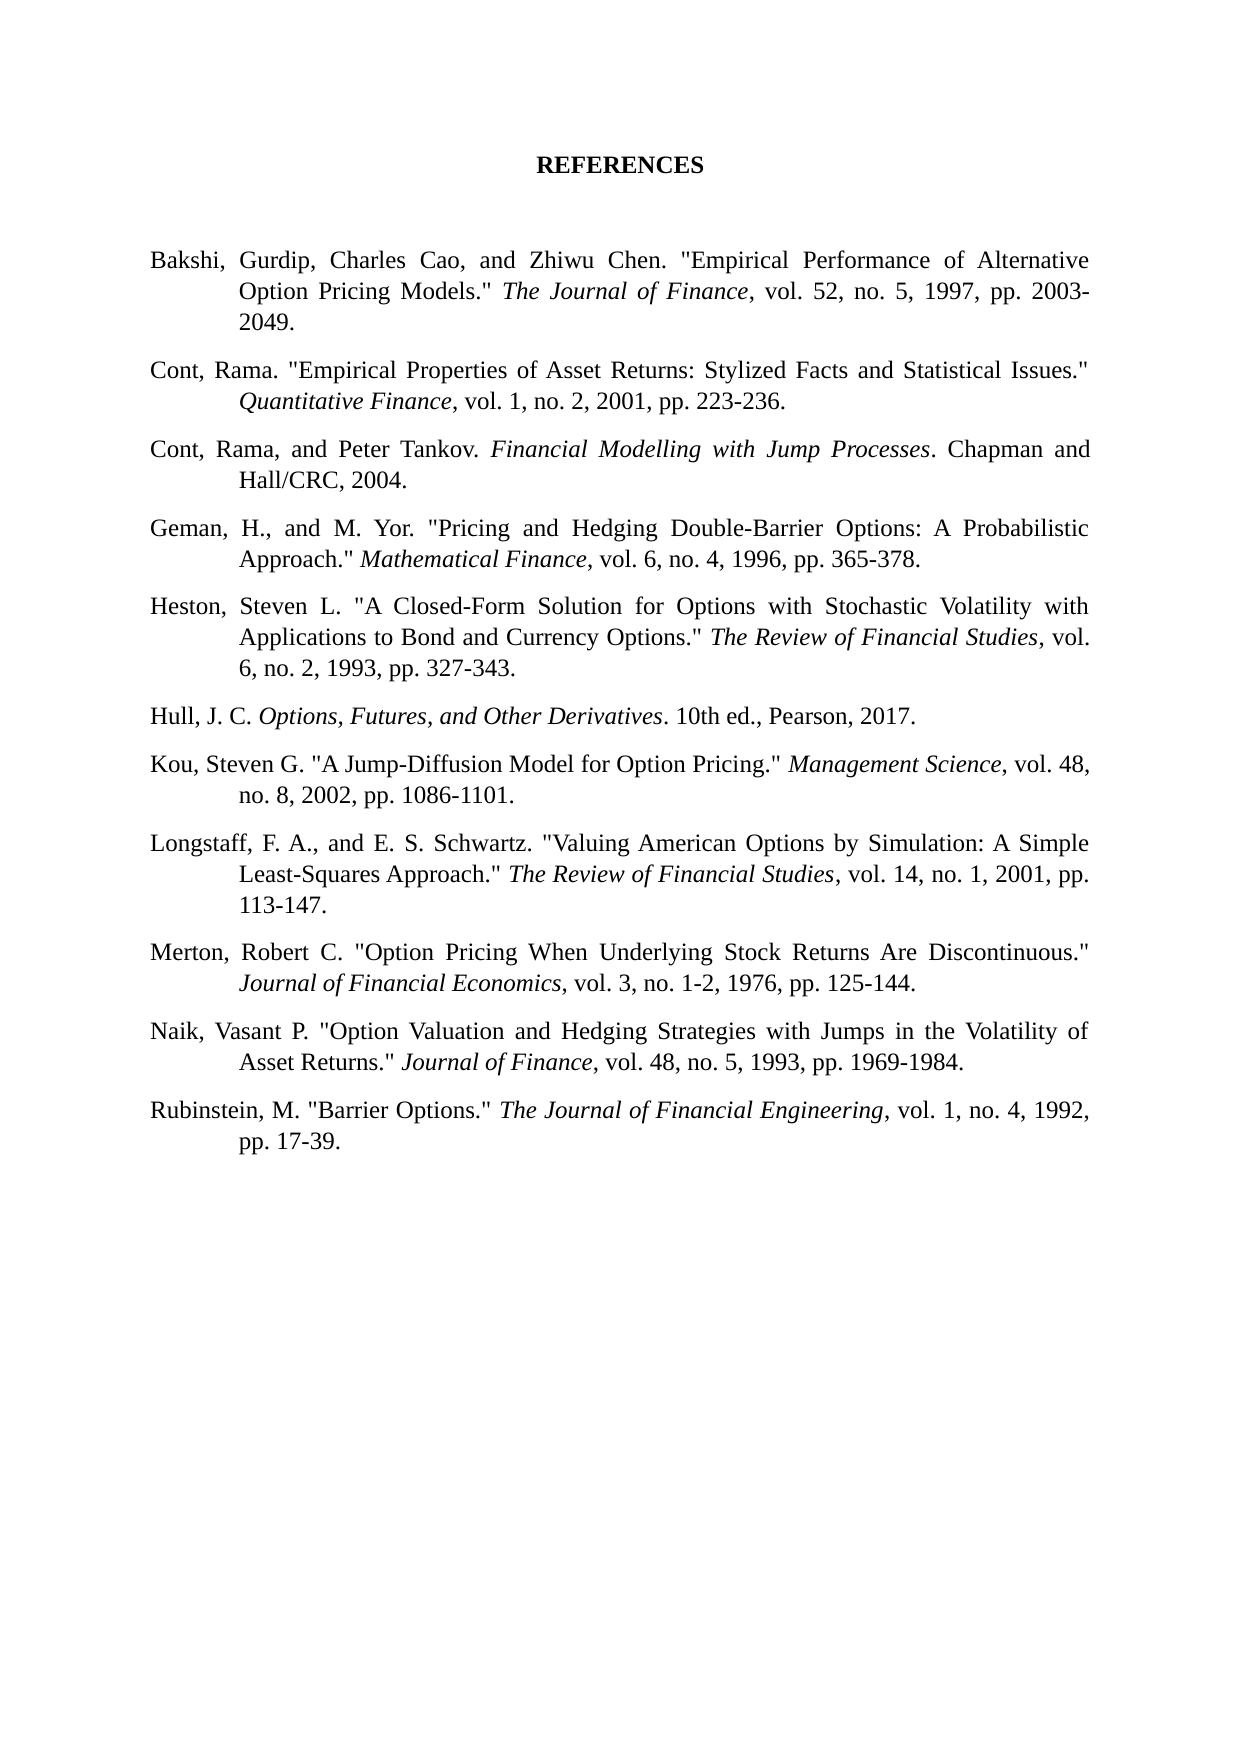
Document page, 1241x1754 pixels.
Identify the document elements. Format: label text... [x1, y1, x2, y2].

text REFERENCES [150, 150, 1090, 179]
text Longstaff, F. A., and E. S. Schwartz. "Valuing American Options by Simulation: A Simple Least-Squares Approach." The Review of Financial Studies, vol. 14, no. 1, 2001, pp. 113-147. [150, 828, 1090, 918]
text Kou, Steven G. "A Jump-Diffusion Model for Option Pricing." Management Science, vol. 48, no. 8, 2002, pp. 1086-1101. [150, 749, 1090, 809]
text Bakshi, Gurdip, Charles Cao, and Zhiwu Chen. "Empirical Performance of Alternative Option Pricing Models." The Journal of Finance, vol. 52, no. 5, 1997, pp. 2003-2049. [150, 245, 1090, 336]
text Heston, Steven L. "A Closed-Form Solution for Options with Stochastic Volatility with Applications to Bond and Currency Options." The Review of Financial Studies, vol. 6, no. 2, 1993, pp. 327-343. [150, 591, 1090, 682]
text Cont, Rama. "Empirical Properties of Asset Returns: Stylized Facts and Statistical Issues." Quantitative Finance, vol. 1, no. 2, 2001, pp. 223-236. [150, 355, 1090, 415]
text Merton, Robert C. "Option Pricing When Underlying Stock Returns Are Discontinuous." Journal of Financial Economics, vol. 3, no. 1-2, 1976, pp. 125-144. [150, 937, 1090, 997]
text Naik, Vasant P. "Option Valuation and Hedging Strategies with Jumps in the Volatility of Asset Returns." Journal of Finance, vol. 48, no. 5, 1993, pp. 1969-1984. [150, 1016, 1090, 1076]
text Hull, J. C. Options, Futures, and Other Derivatives. 10th ed., Pearson, 2017. [150, 701, 1090, 730]
text Cont, Rama, and Peter Tankov. Financial Modelling with Jump Processes. Chapman and Hall/CRC, 2004. [150, 434, 1090, 494]
text Geman, H., and M. Yor. "Pricing and Hedging Double-Barrier Options: A Probabilistic Approach." Mathematical Finance, vol. 6, no. 4, 1996, pp. 365-378. [150, 513, 1090, 572]
text Rubinstein, M. "Barrier Options." The Journal of Financial Engineering, vol. 1, no. 4, 1992, pp. 17-39. [150, 1095, 1090, 1155]
